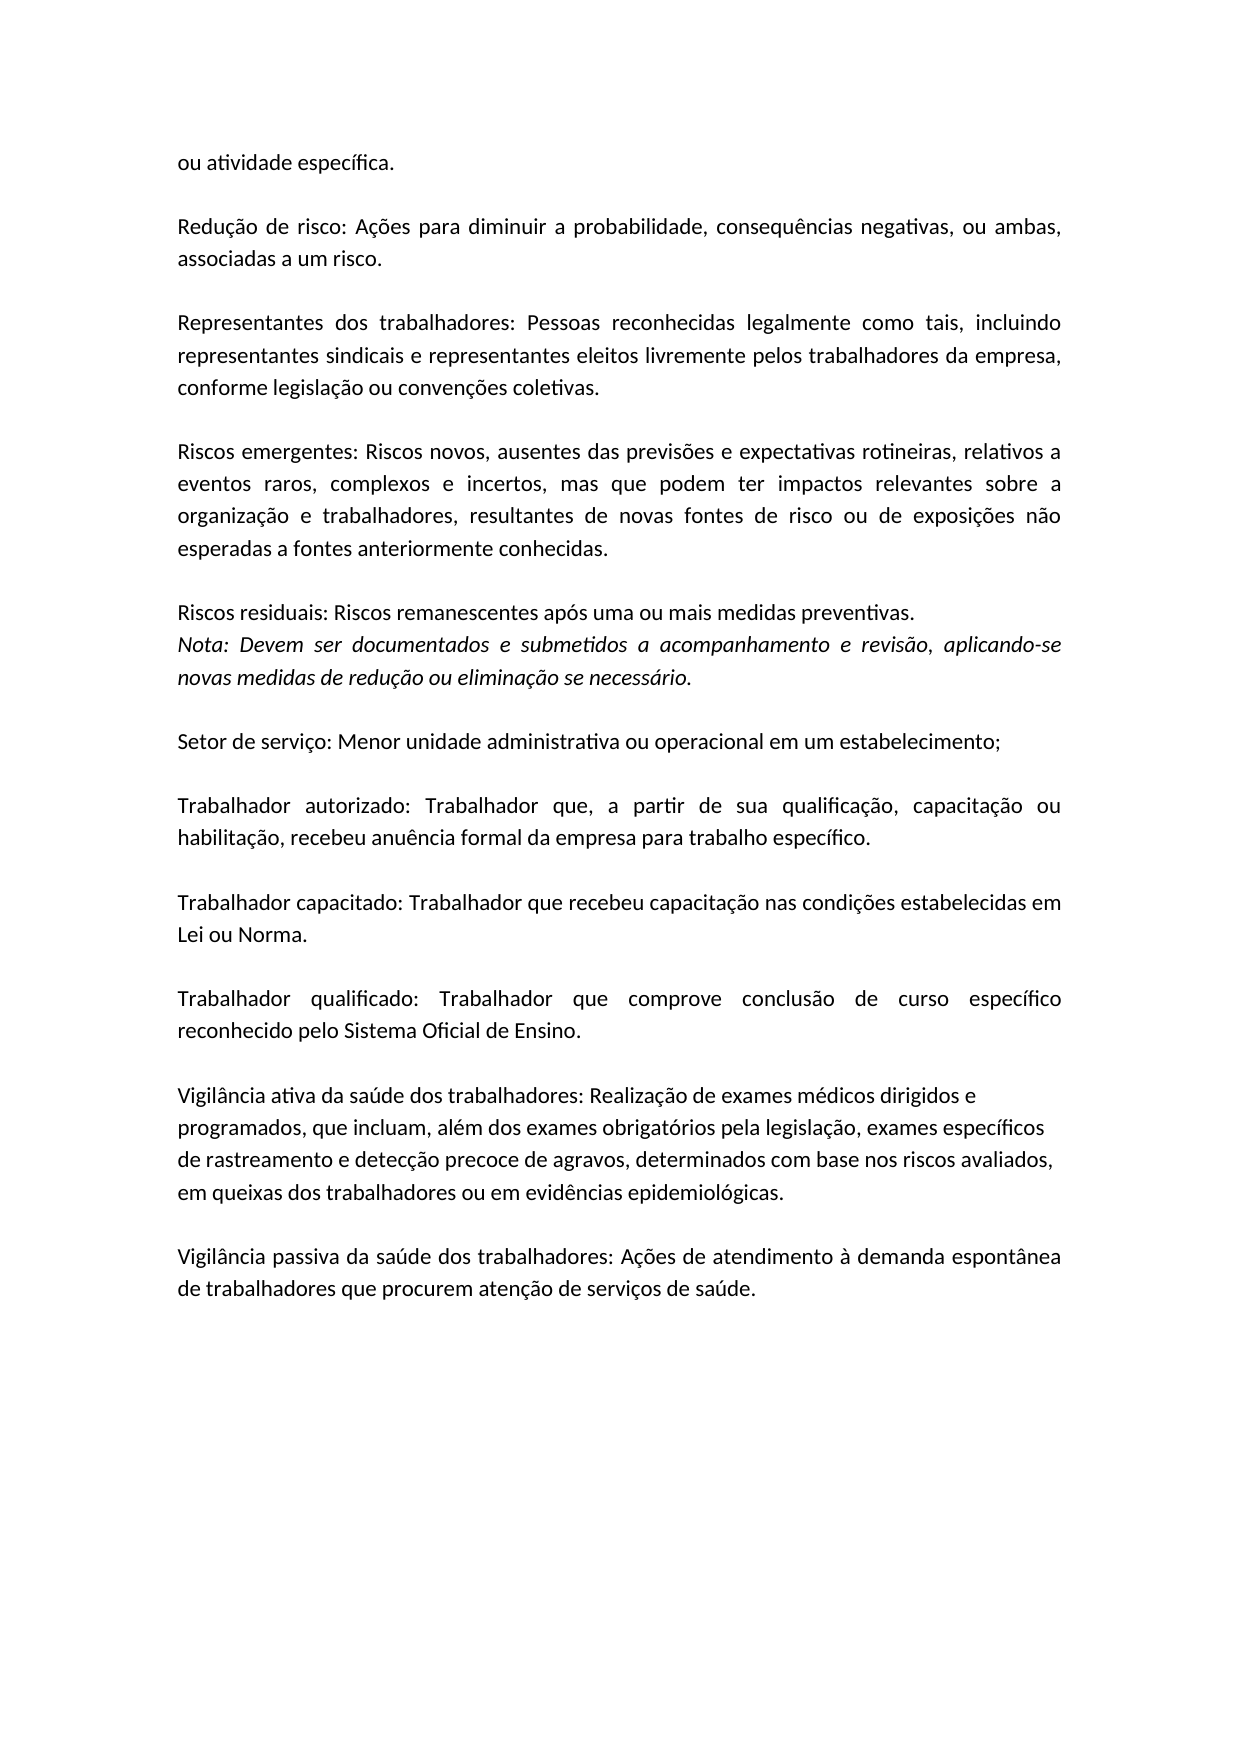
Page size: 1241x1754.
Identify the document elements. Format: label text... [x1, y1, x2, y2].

text Riscos residuais: Riscos remanescentes após uma ou mais medidas preventivas. [177, 598, 1063, 626]
text Nota: Devem ser documentados e submetidos a acompanhamento e revisão, aplicando-se novas medidas de redução ou eliminação se necessário. [177, 630, 1063, 691]
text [177, 148, 1063, 176]
text Trabalhador qualificado: Trabalhador que comprove conclusão de curso específico reconhecido pelo Sistema Oficial de Ensino. [177, 984, 1063, 1045]
text Redução de risco: Ações para diminuir a probabilidade, consequências negativas, ou ambas, associadas a um risco. [177, 212, 1063, 272]
text Setor de serviço: Menor unidade administrativa ou operacional em um estabelecimento; [177, 727, 1063, 755]
text Representantes dos trabalhadores: Pessoas reconhecidas legalmente como tais, incluindo representantes sindicais e representantes eleitos livremente pelos trabalhadores da empresa, conforme legislação ou convenções coletivas. [177, 308, 1063, 401]
text Vigilância passiva da saúde dos trabalhadores: Ações de atendimento à demanda espontânea de trabalhadores que procurem atenção de serviços de saúde. [177, 1242, 1063, 1302]
text Trabalhador autorizado: Trabalhador que, a partir de sua qualificação, capacitação ou habilitação, recebeu anuência formal da empresa para trabalho específico. [177, 791, 1063, 852]
text Riscos emergentes: Riscos novos, ausentes das previsões e expectativas rotineiras, relativos a eventos raros, complexos e incertos, mas que podem ter impactos relevantes sobre a organização e trabalhadores, resultantes de novas fontes de risco ou de exposições não esperadas a fontes anteriormente conhecidas. [177, 437, 1063, 562]
text Trabalhador capacitado: Trabalhador que recebeu capacitação nas condições estabelecidas em Lei ou Norma. [177, 888, 1063, 948]
text Vigilância ativa da saúde dos trabalhadores: Realização de exames médicos dirigidos e programados, que incluam, além dos exames obrigatórios pela legislação, exames específicos de rastreamento e detecção precoce de agravos, determinados com base nos riscos avaliados, em queixas dos trabalhadores ou em evidências epidemiológicas. [177, 1081, 1063, 1206]
